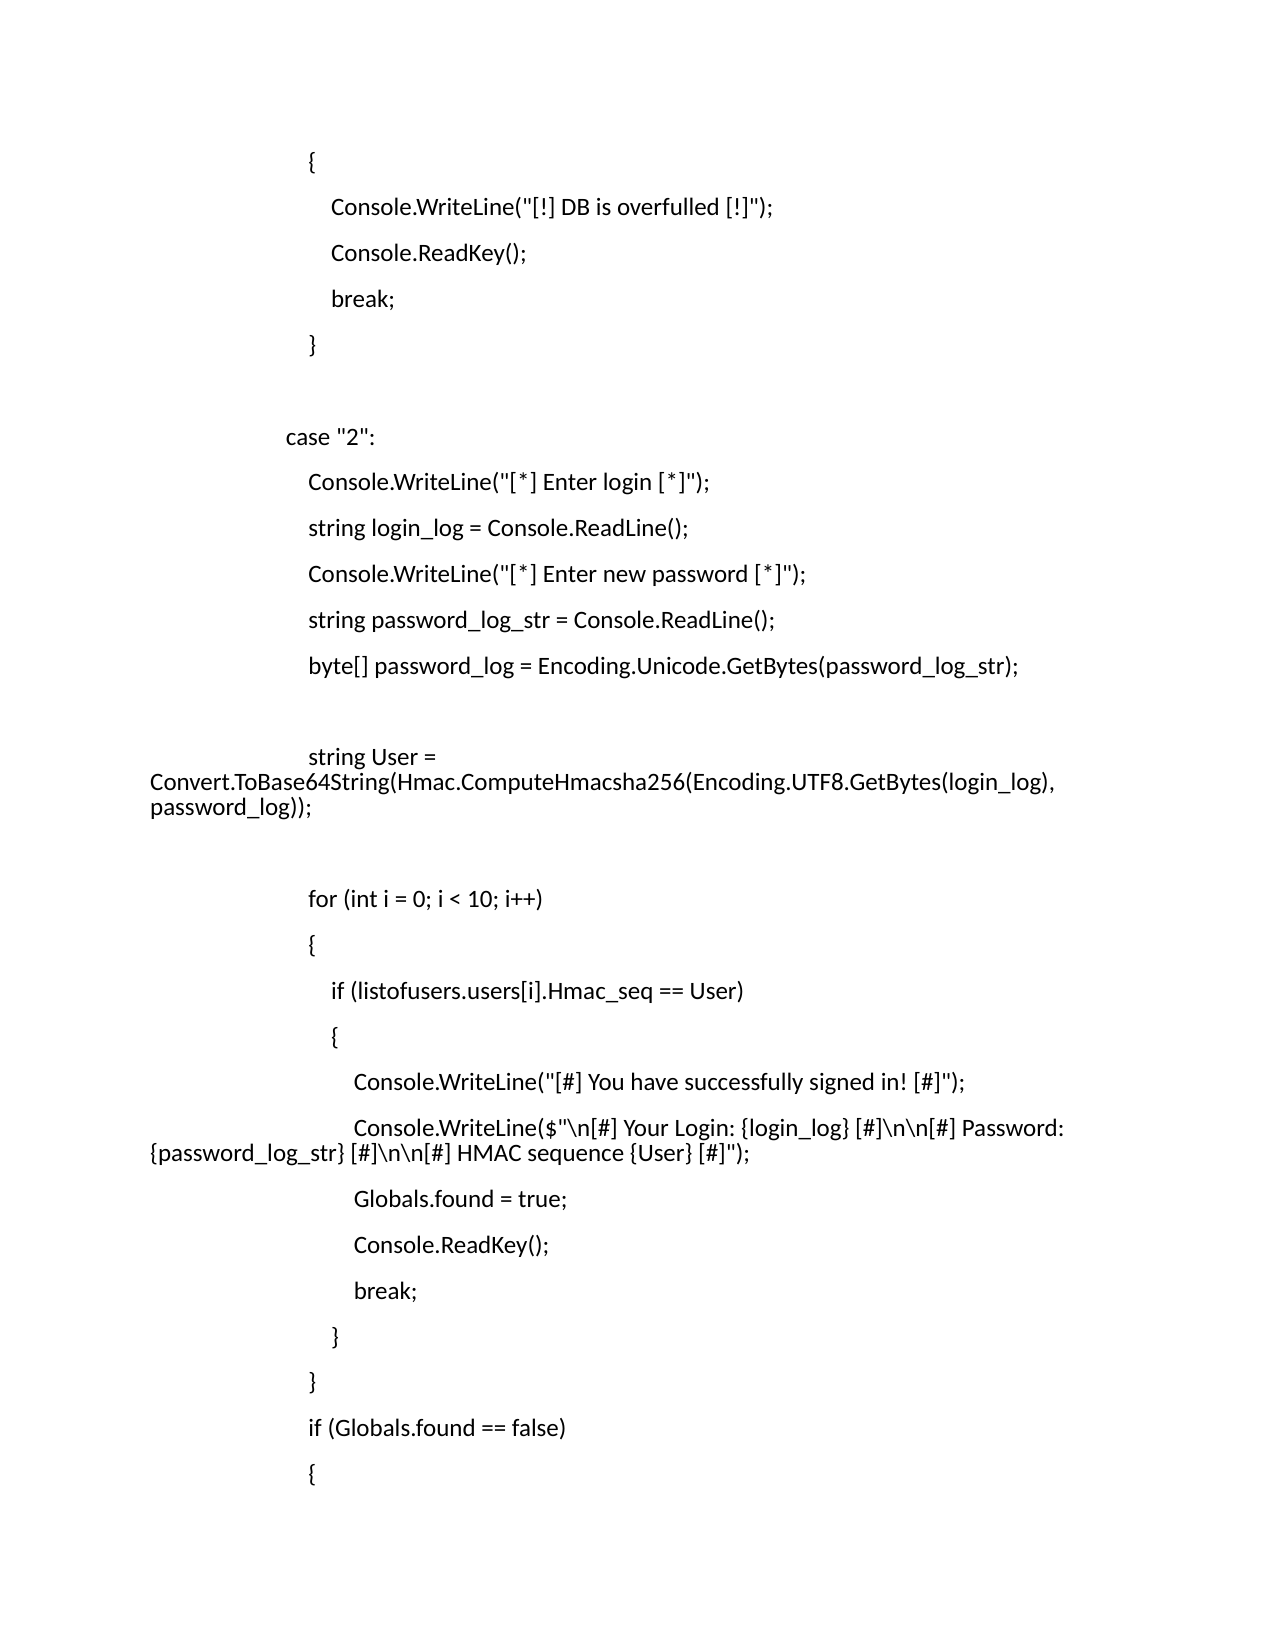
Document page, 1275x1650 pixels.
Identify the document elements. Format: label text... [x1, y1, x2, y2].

text Console.ReadKey(); [150, 242, 1125, 267]
text if (Globals.found == false) [150, 1417, 1125, 1442]
text break; [150, 287, 1125, 312]
text Console.WriteLine("[*] Enter login [*]"); [150, 471, 1125, 496]
text case "2": [150, 425, 1125, 450]
text string login_log = Console.ReadLine(); [150, 517, 1125, 542]
text { [150, 150, 1125, 175]
text Globals.found = true; [150, 1187, 1125, 1212]
text } [150, 1371, 1125, 1396]
text Console.WriteLine($"\n[#] Your Login: {login_log} [#]\n\n[#] Password: {password_log_str} [#]\n\n[#] HMAC sequence {User} [#]"); [150, 1117, 1125, 1167]
text Console.WriteLine("[!] DB is overfulled [!]"); [150, 196, 1125, 221]
text Console.WriteLine("[#] You have successfully signed in! [#]"); [150, 1071, 1125, 1096]
text Console.ReadKey(); [150, 1233, 1125, 1258]
text } [150, 1325, 1125, 1350]
text byte[] password_log = Encoding.Unicode.GetBytes(password_log_str); [150, 654, 1125, 679]
text Console.WriteLine("[*] Enter new password [*]"); [150, 562, 1125, 587]
text { [150, 1025, 1125, 1050]
text break; [150, 1279, 1125, 1304]
text { [150, 1462, 1125, 1487]
text string password_log_str = Console.ReadLine(); [150, 608, 1125, 633]
text string User = Convert.ToBase64String(Hmac.ComputeHmacsha256(Encoding.UTF8.GetBytes(login_log), password_log)); [150, 746, 1125, 821]
text if (listofusers.users[i].Hmac_seq == User) [150, 979, 1125, 1004]
text { [150, 933, 1125, 958]
text for (int i = 0; i < 10; i++) [150, 887, 1125, 912]
text } [150, 333, 1125, 358]
